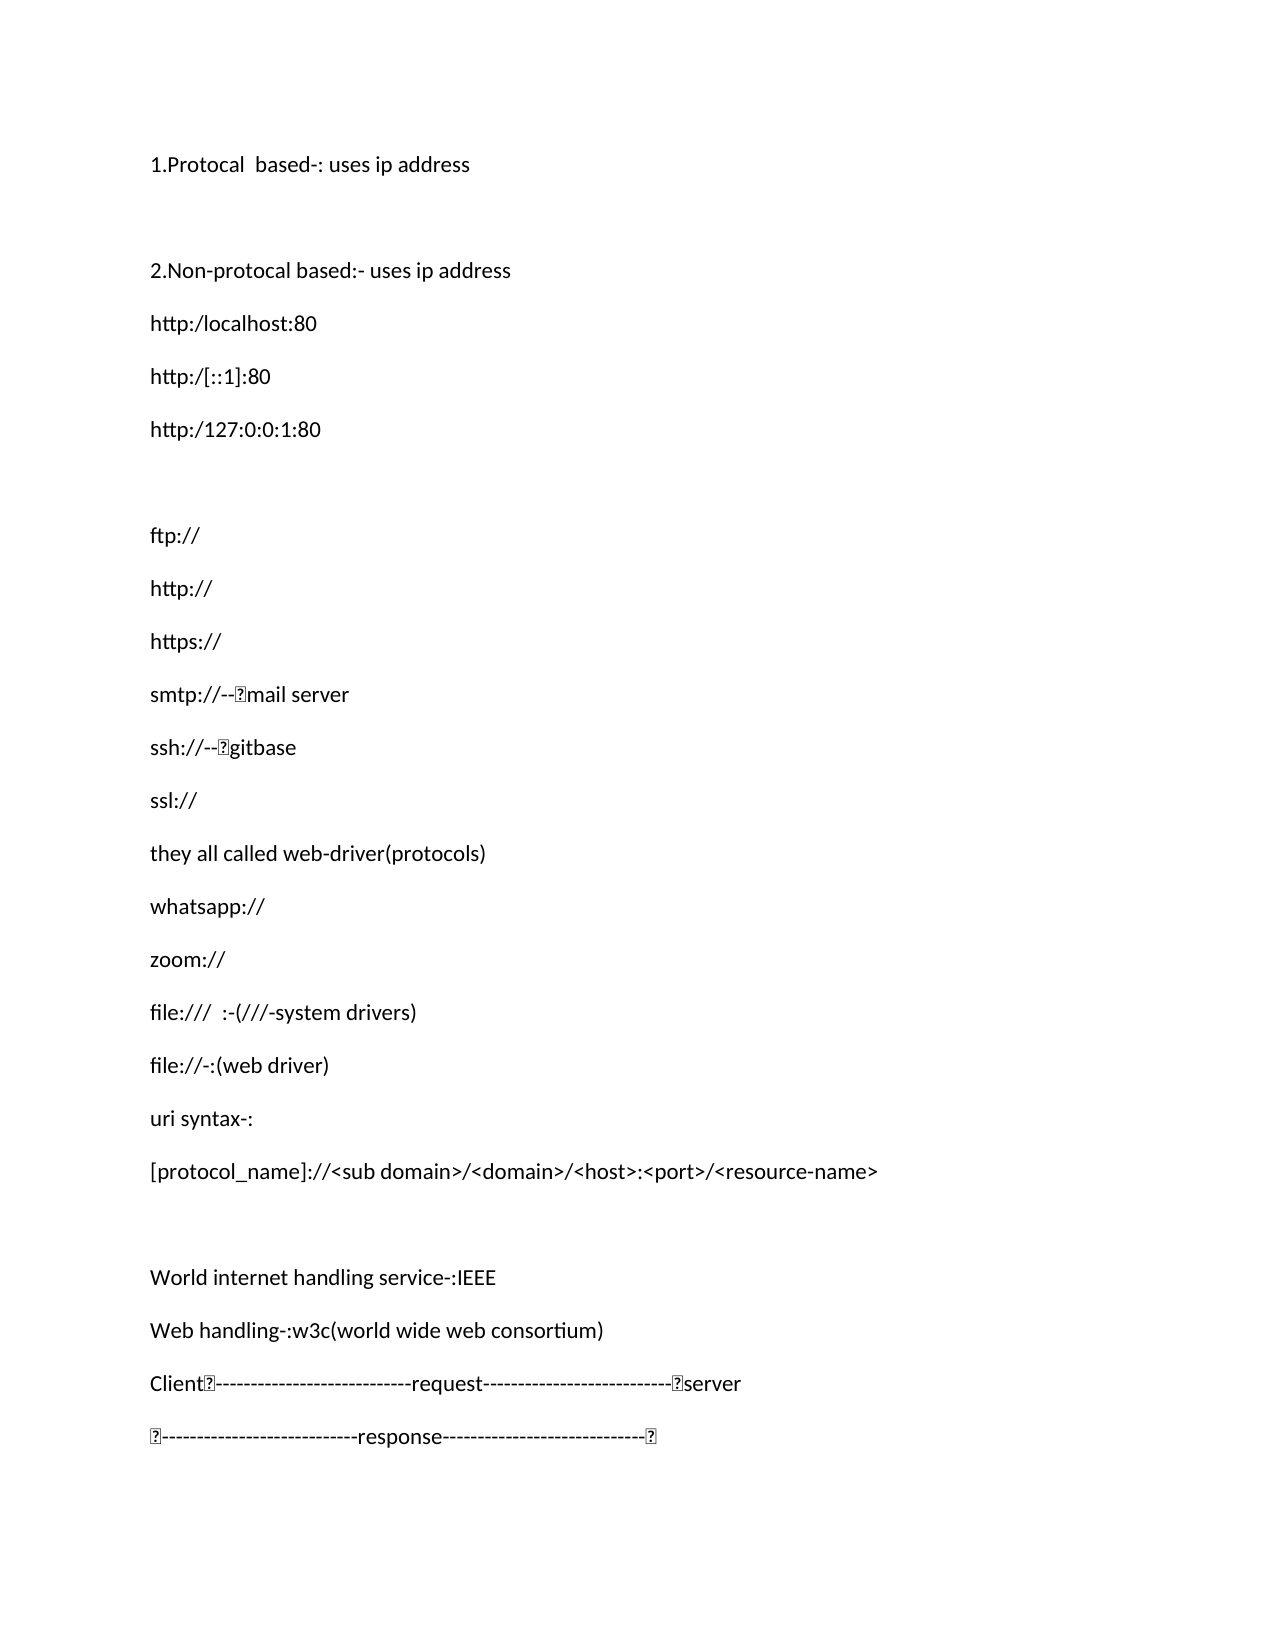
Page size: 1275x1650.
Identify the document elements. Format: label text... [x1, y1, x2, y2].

text Web handling-:w3c(world wide web consortium) [150, 1316, 1125, 1344]
text file:/// :-(///-system drivers) [150, 998, 1125, 1026]
text ssl:// [150, 786, 1125, 814]
text 1.Protocal based-: uses ip address [150, 150, 1125, 178]
text uri syntax-: [150, 1104, 1125, 1132]
text https:// [150, 627, 1125, 655]
text ----------------------------response----------------------------- [150, 1422, 1125, 1451]
text http:/localhost:80 [150, 309, 1125, 337]
text Client----------------------------request---------------------------server [150, 1369, 1125, 1397]
text http:// [150, 574, 1125, 602]
text World internet handling service-:IEEE [150, 1263, 1125, 1291]
text [protocol_name]://<sub domain>/<domain>/<host>:<port>/<resource-name> [150, 1157, 1125, 1185]
text whatsapp:// [150, 892, 1125, 920]
text zoom:// [150, 945, 1125, 973]
text http:/[::1]:80 [150, 362, 1125, 390]
text http:/127:0:0:1:80 [150, 415, 1125, 443]
text 2.Non-protocal based:- uses ip address [150, 256, 1125, 284]
text smtp://--mail server [150, 680, 1125, 708]
text they all called web-driver(protocols) [150, 839, 1125, 867]
text ssh://--gitbase [150, 733, 1125, 761]
text ftp:// [150, 521, 1125, 549]
text file://-:(web driver) [150, 1051, 1125, 1079]
